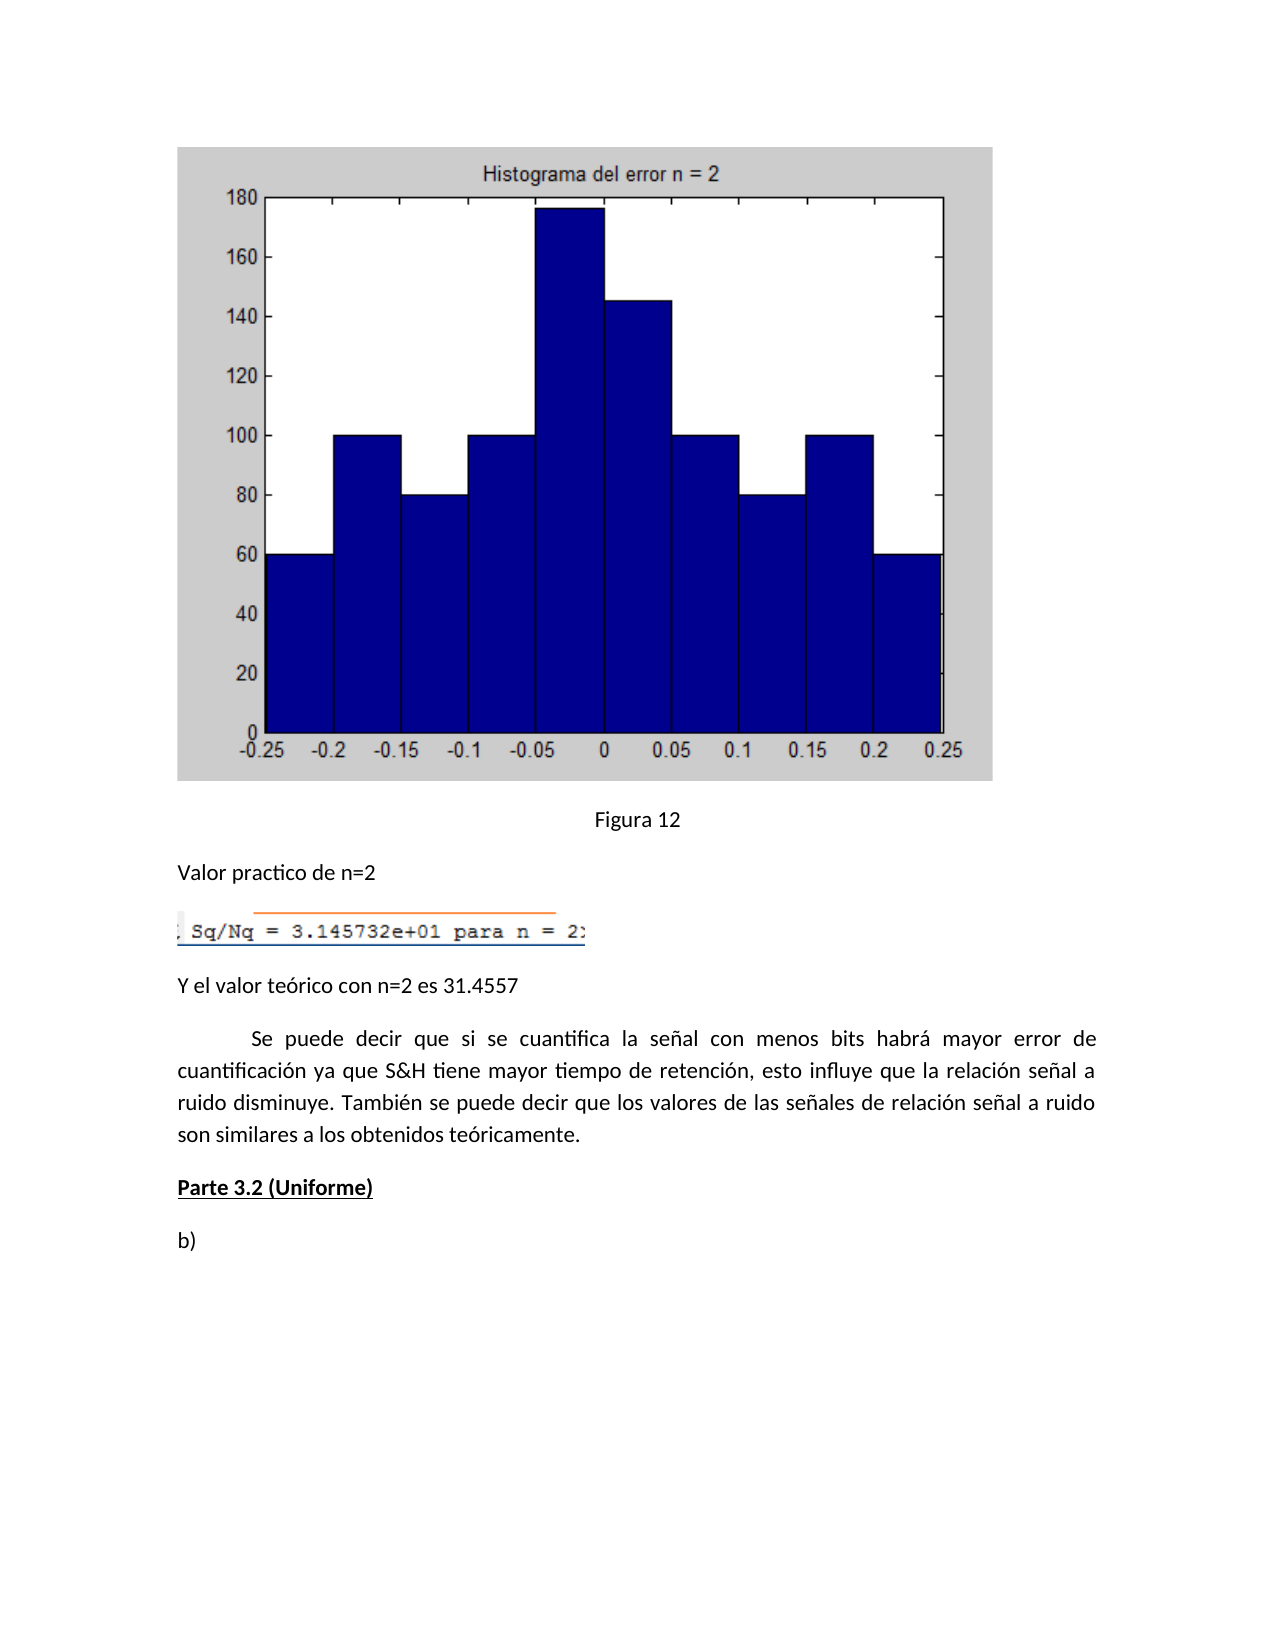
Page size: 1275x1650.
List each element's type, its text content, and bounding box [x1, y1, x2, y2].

picture [177, 147, 993, 781]
text b) [177, 1226, 1098, 1254]
text Parte 3.2 (Uniforme) [177, 1173, 1098, 1201]
text Figura 12 [177, 805, 1098, 833]
text Y el valor teórico con n=2 es 31.4557 [177, 971, 1098, 999]
text Se puede decir que si se cuantifica la señal con menos bits habrá mayor error de cuantificación ya que S&H tiene mayor tiempo de retención, esto influye que la relación señal a ruido disminuye. También se puede decir que los valores de las señales de relación señal a ruido son similares a los obtenidos teóricamente. [177, 1024, 1098, 1148]
picture [177, 911, 585, 946]
text Valor practico de n=2 [177, 858, 1098, 886]
